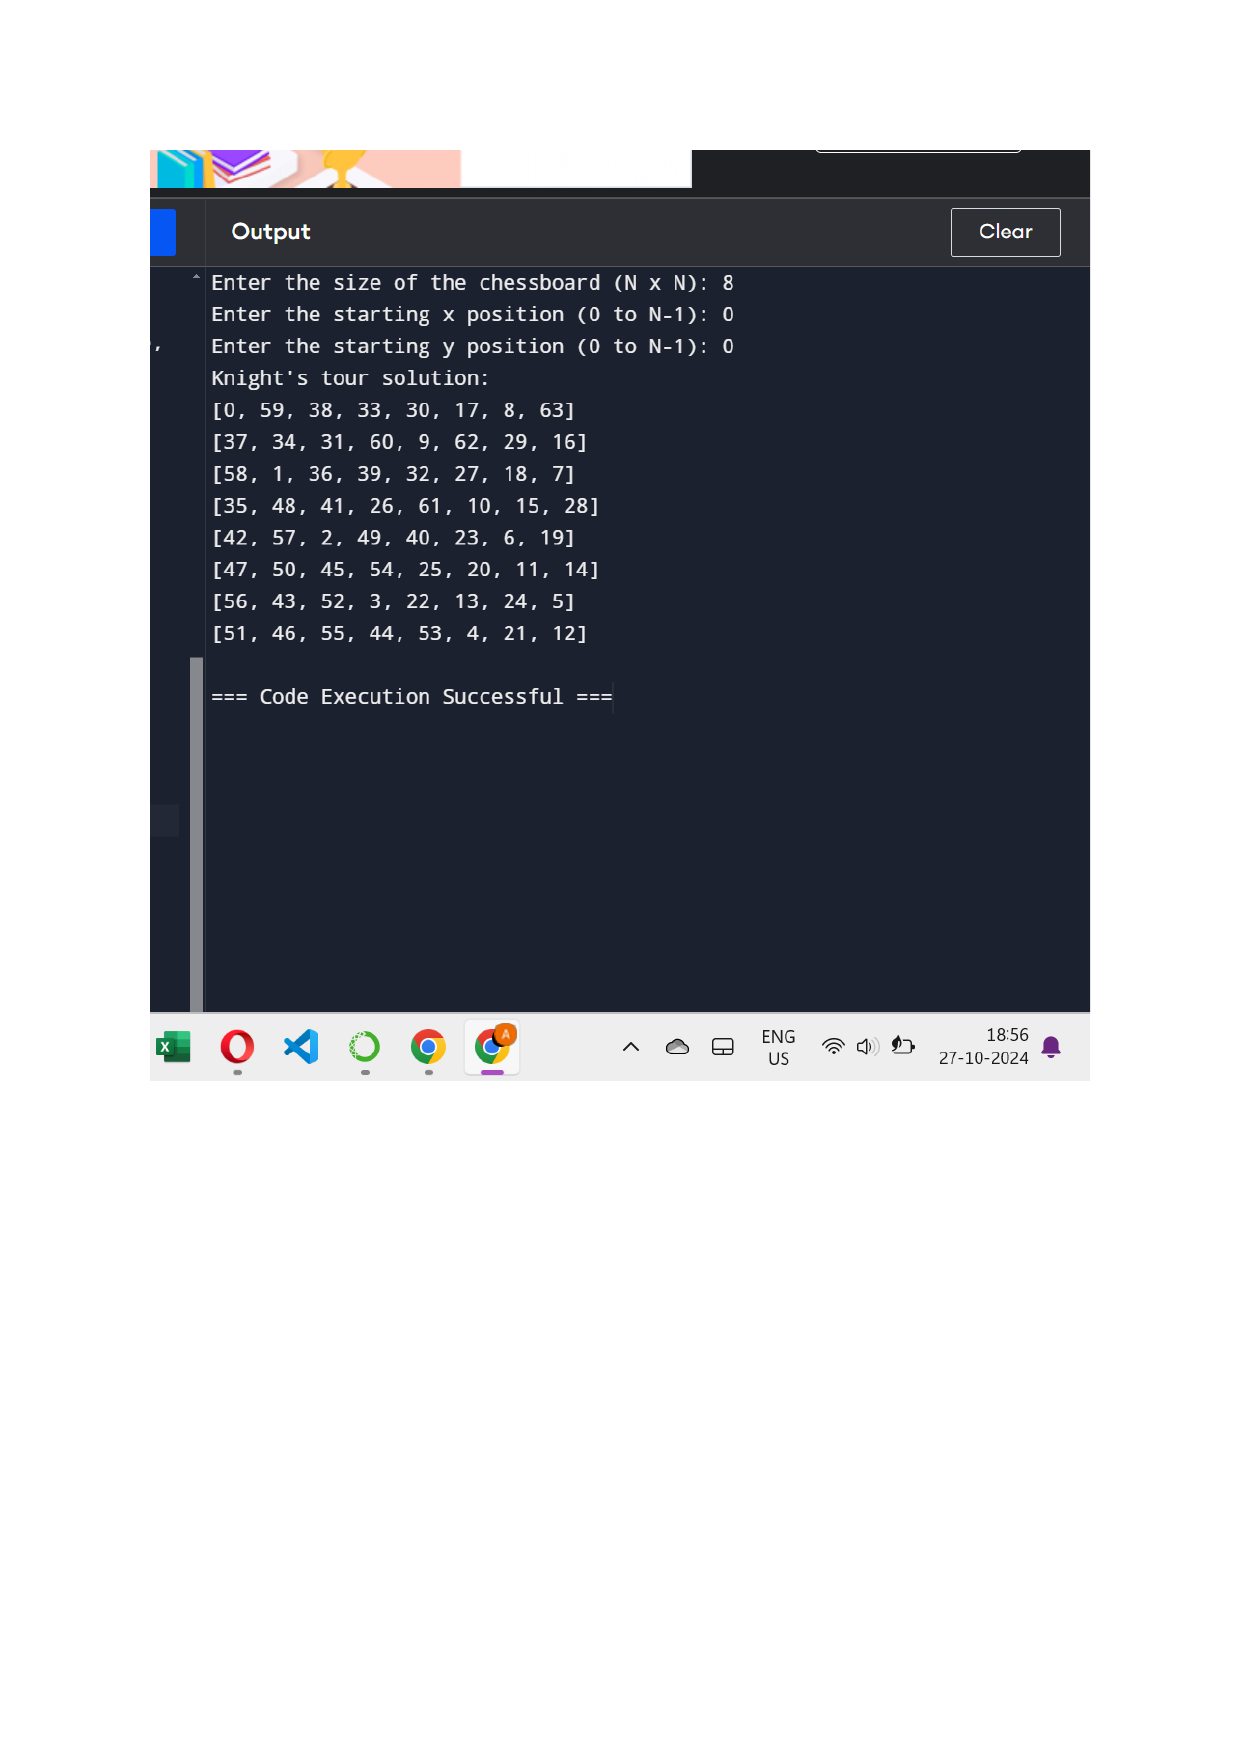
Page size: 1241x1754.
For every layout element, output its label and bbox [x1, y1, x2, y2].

picture [150, 150, 1091, 1081]
